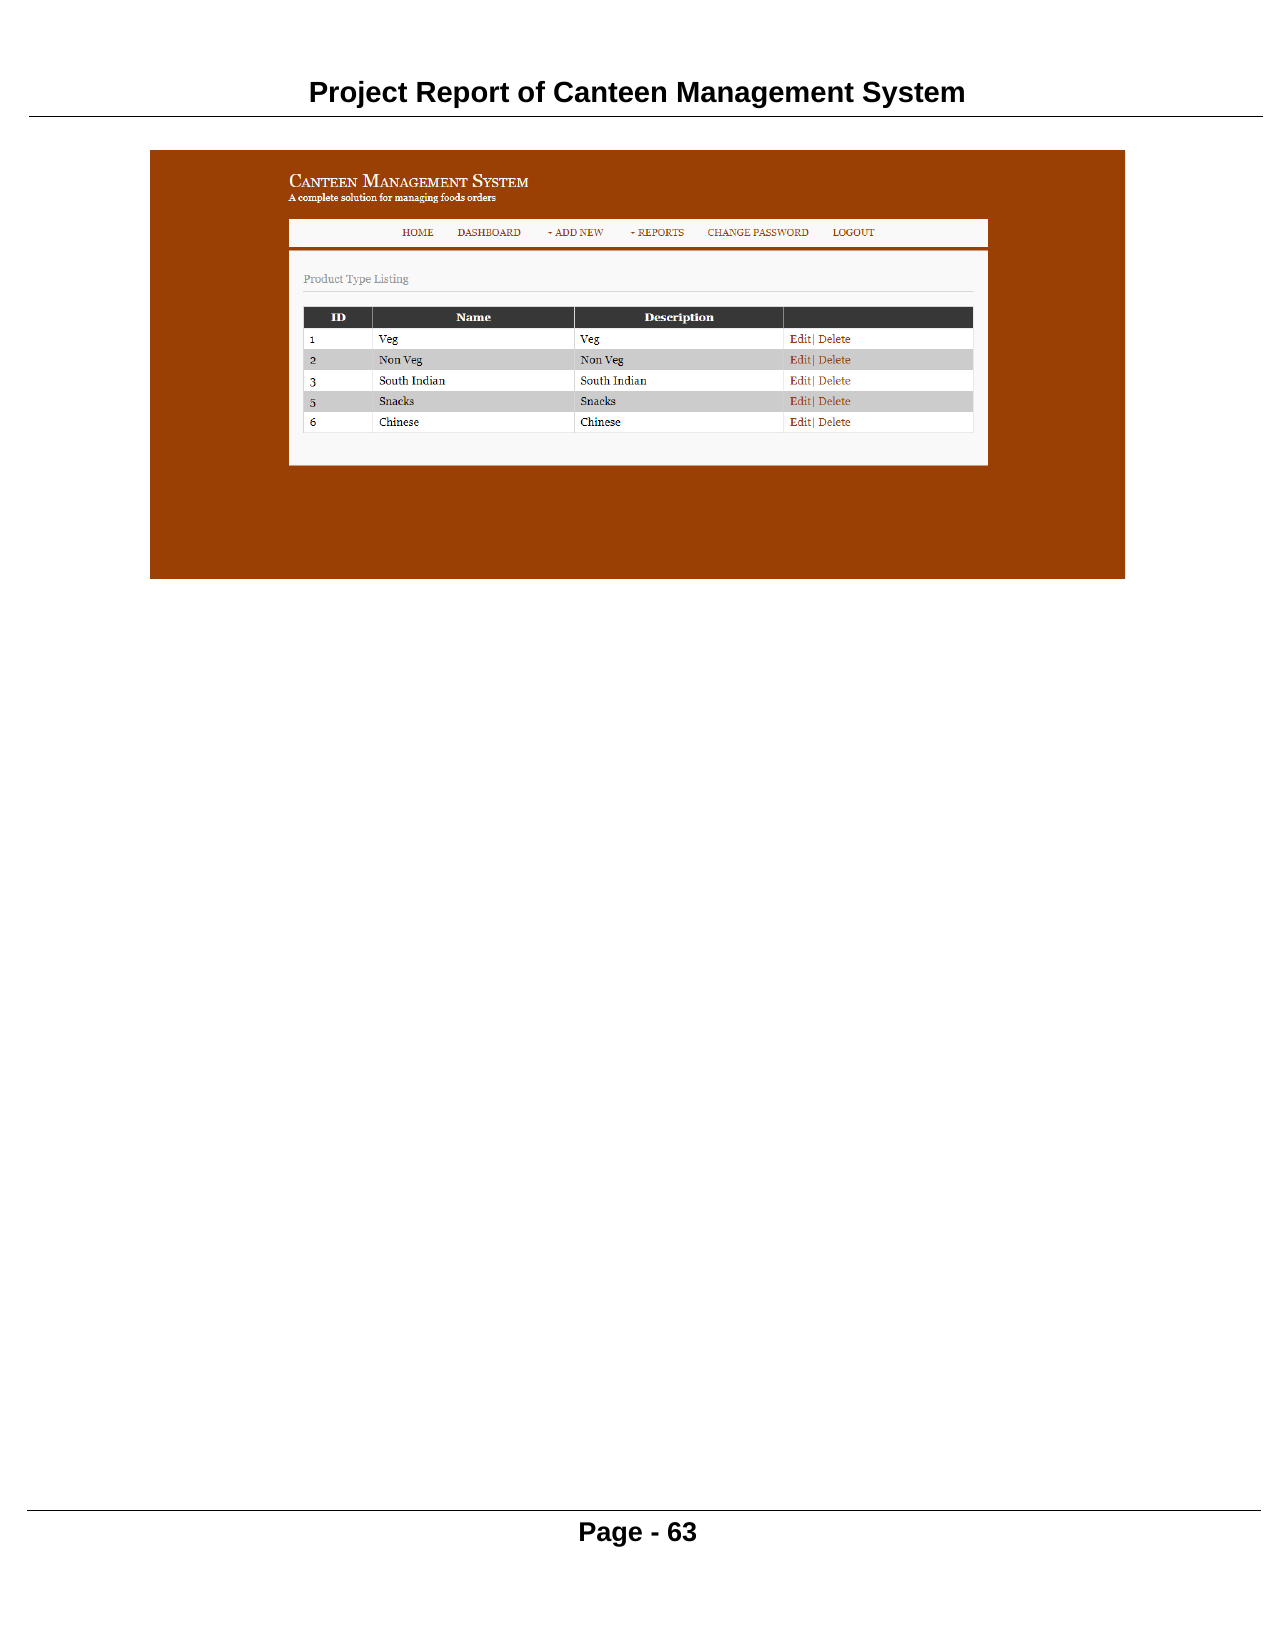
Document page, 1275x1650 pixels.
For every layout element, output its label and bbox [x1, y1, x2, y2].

picture [150, 150, 1125, 579]
